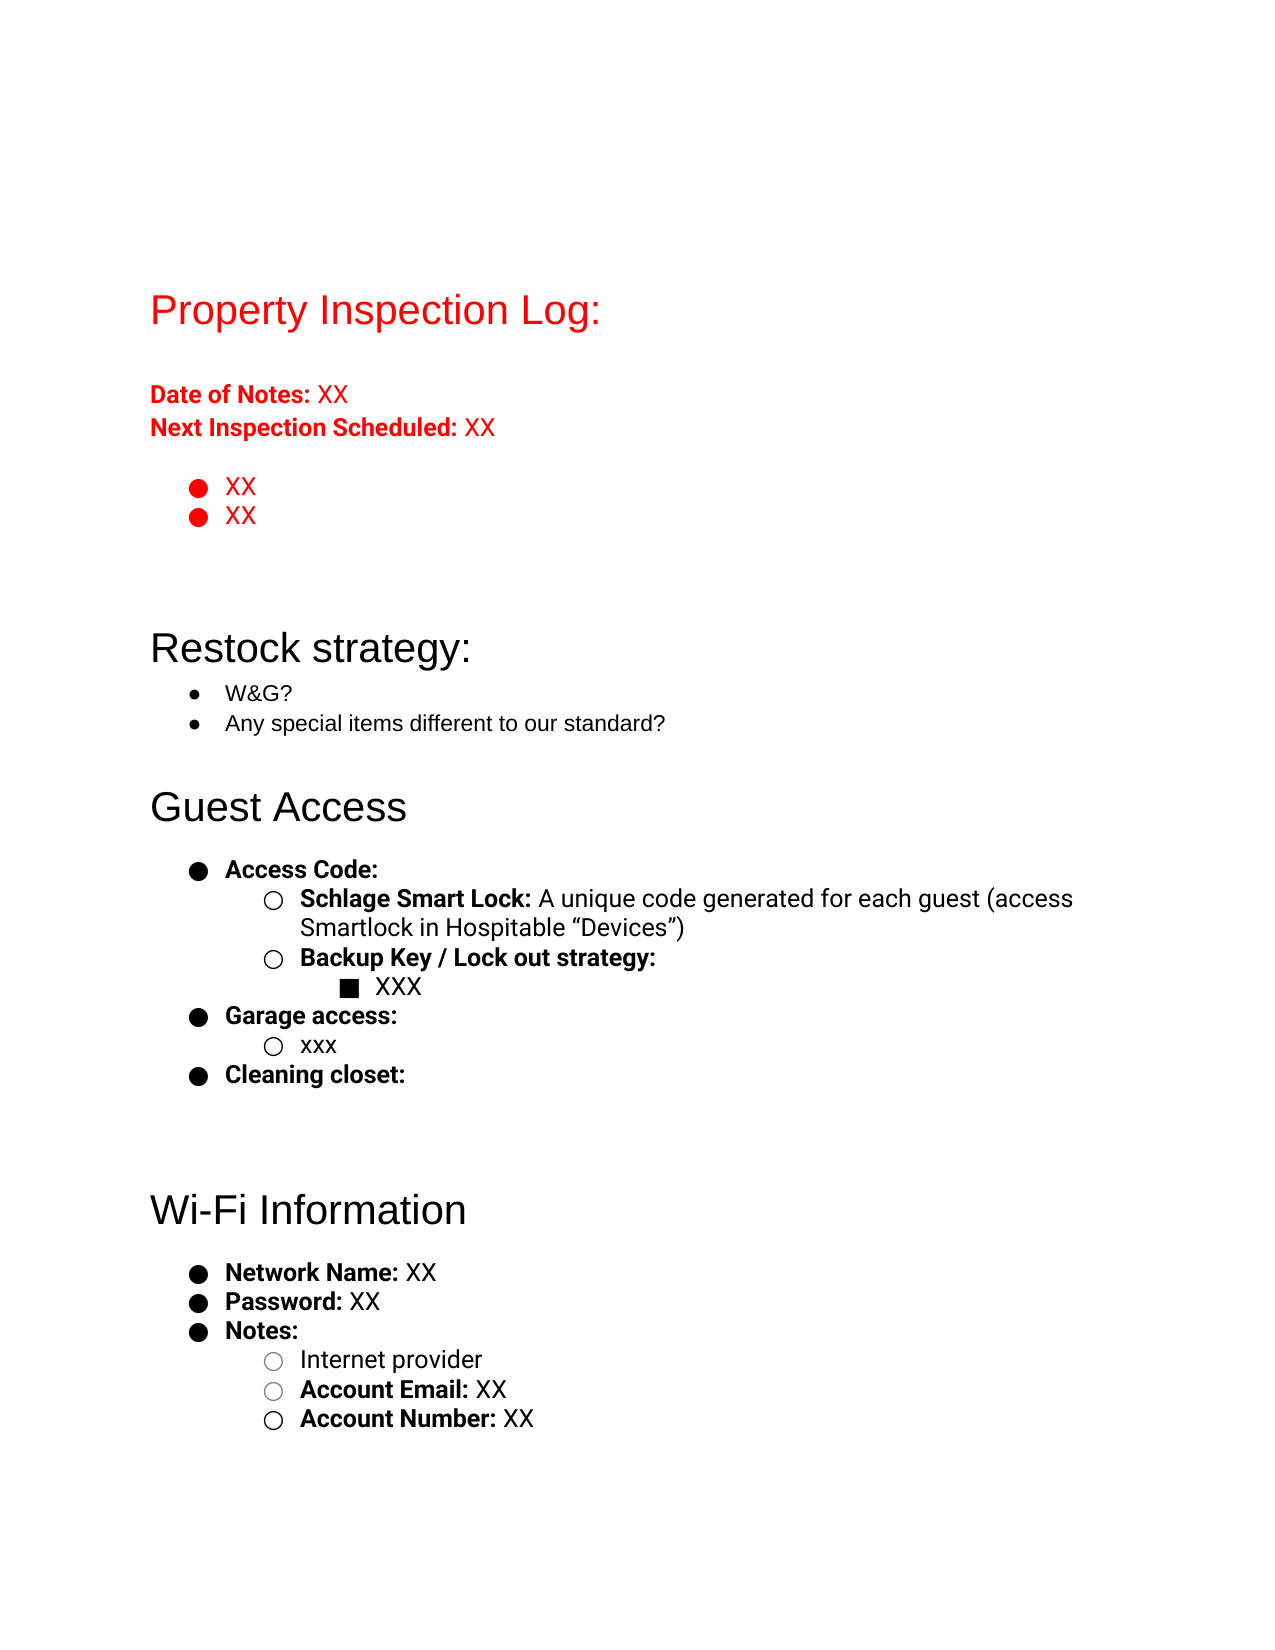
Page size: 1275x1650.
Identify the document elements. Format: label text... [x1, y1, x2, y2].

list Access Code: [187, 855, 1125, 884]
list XX [187, 501, 1125, 531]
subtitle Wi-Fi Information [150, 1185, 1125, 1233]
list Backup Key / Lock out strategy: [262, 943, 1125, 972]
list Internet provider [262, 1346, 1125, 1375]
list Password: XX [187, 1287, 1125, 1316]
list Cleaning closet: [187, 1060, 1125, 1089]
list Any special items different to our standard? [187, 710, 1125, 736]
list XX [187, 472, 1125, 501]
list Schlage Smart Lock: A unique code generated for each guest (access Smartlock in Hospitable “Devices”) [262, 884, 1125, 943]
list Network Name: XX [187, 1258, 1125, 1287]
text Date of Notes: XX [150, 380, 1125, 409]
list Garage access: [187, 1001, 1125, 1031]
subtitle Property Inspection Log: [150, 286, 1125, 334]
subtitle Restock strategy: [150, 624, 1125, 672]
list Notes: [187, 1316, 1125, 1346]
list Account Email: XX [262, 1375, 1125, 1404]
subtitle Guest Access [150, 782, 1125, 830]
list W&G? [187, 680, 1125, 706]
text Next Inspection Scheduled: XX [150, 413, 1125, 443]
list xxx [262, 1031, 1125, 1060]
list XXX [337, 972, 1125, 1001]
list Account Number: XX [262, 1404, 1125, 1433]
